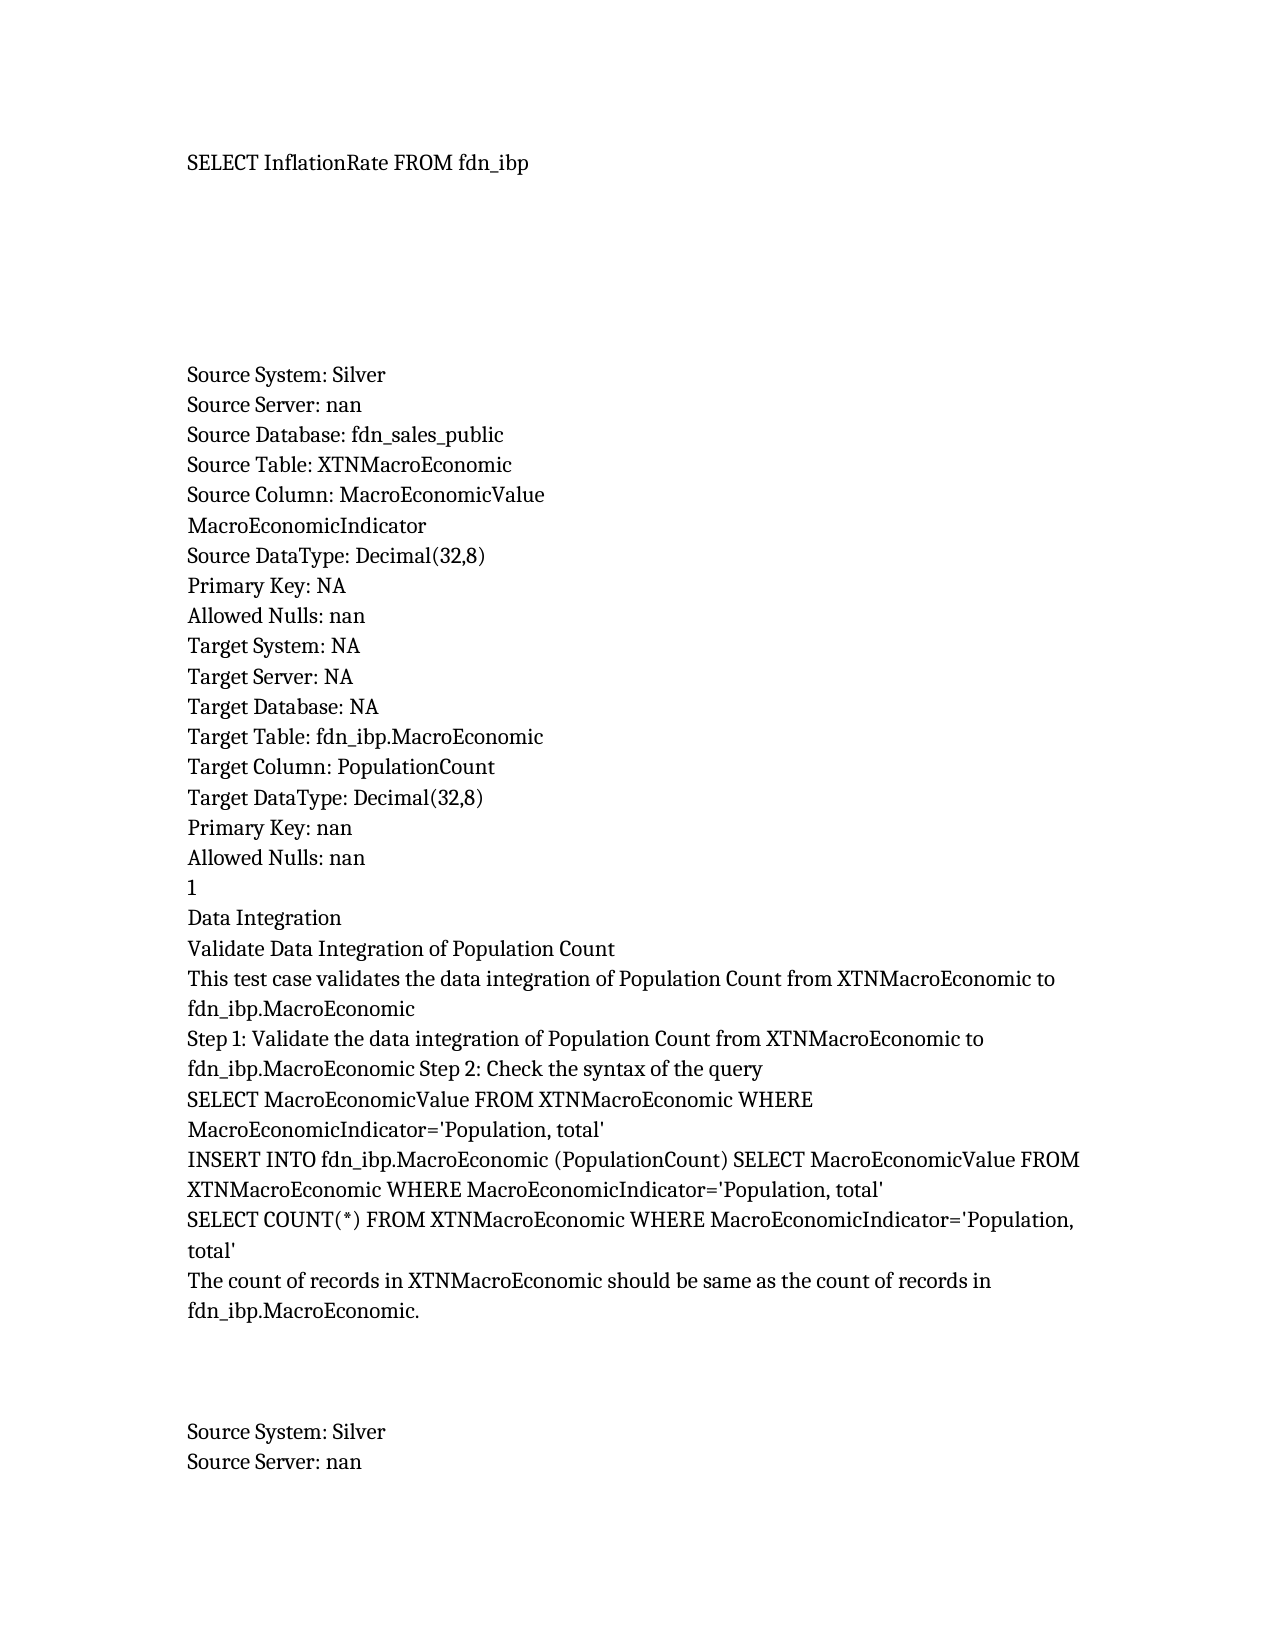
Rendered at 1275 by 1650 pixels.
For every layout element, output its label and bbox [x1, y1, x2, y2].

text [187, 150, 1087, 1475]
